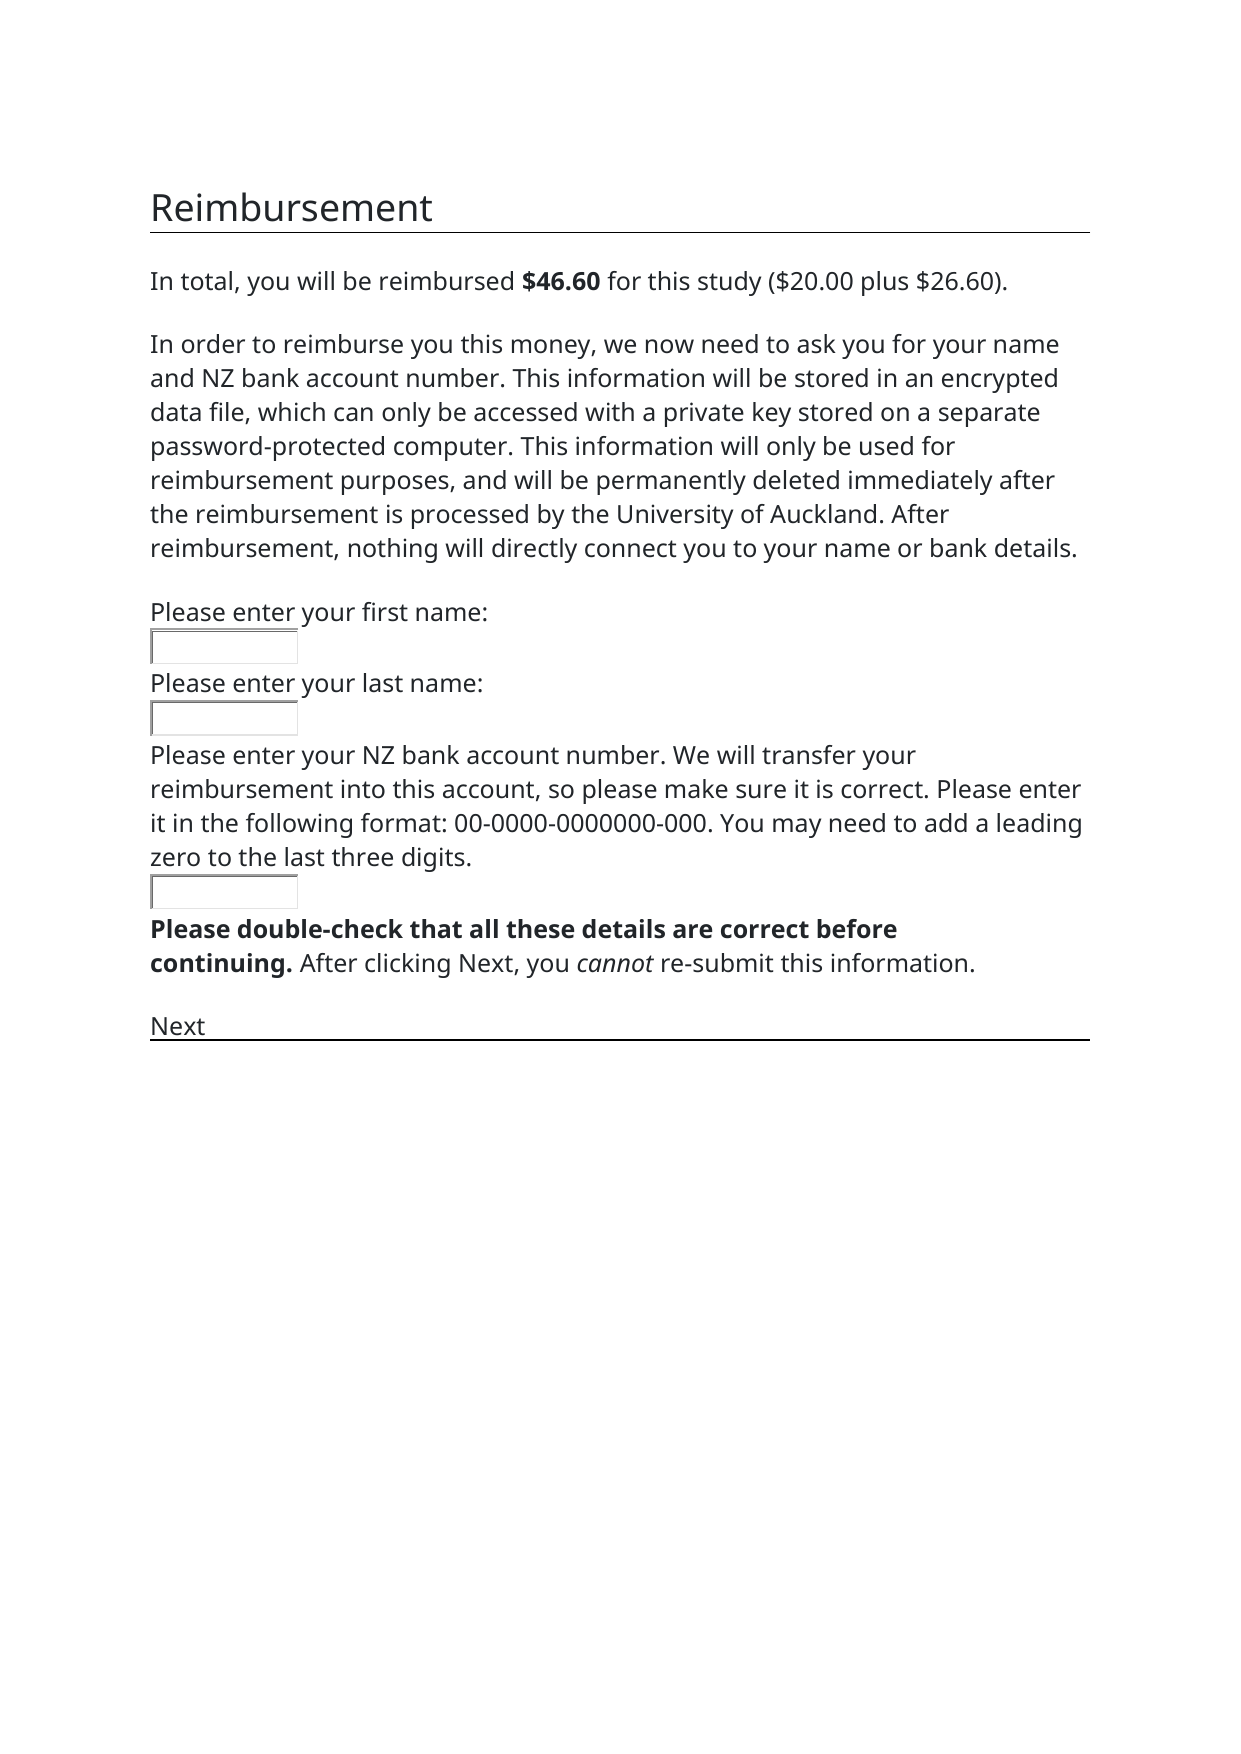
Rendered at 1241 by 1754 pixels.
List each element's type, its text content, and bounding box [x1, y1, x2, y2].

text Reimbursement [150, 181, 1090, 232]
text Next [150, 1009, 1090, 1039]
text Please enter your last name: [150, 666, 1090, 700]
text In order to reimburse you this money, we now need to ask you for your name and NZ bank account number. This information will be stored in an encrypted data file, which can only be accessed with a private key stored on a separate password-protected computer. This information will only be used for reimbursement purposes, and will be permanently deleted immediately after the reimbursement is processed by the University of Auckland. After reimbursement, nothing will directly connect you to your name or bank details. [150, 327, 1090, 565]
text In total, you will be reimbursed $46.60 for this study ($20.00 plus $26.60). [150, 263, 1090, 298]
text Please enter your NZ bank account number. We will transfer your reimbursement into this account, so please make sure it is correct. Please enter it in the following format: 00-0000-0000000-000. You may need to add a leading zero to the last three digits. [150, 738, 1090, 874]
text Please enter your first name: [150, 594, 1090, 628]
text Please double-check that all these details are correct before continuing. After clicking Next, you cannot re-submit this information. [150, 912, 1090, 980]
